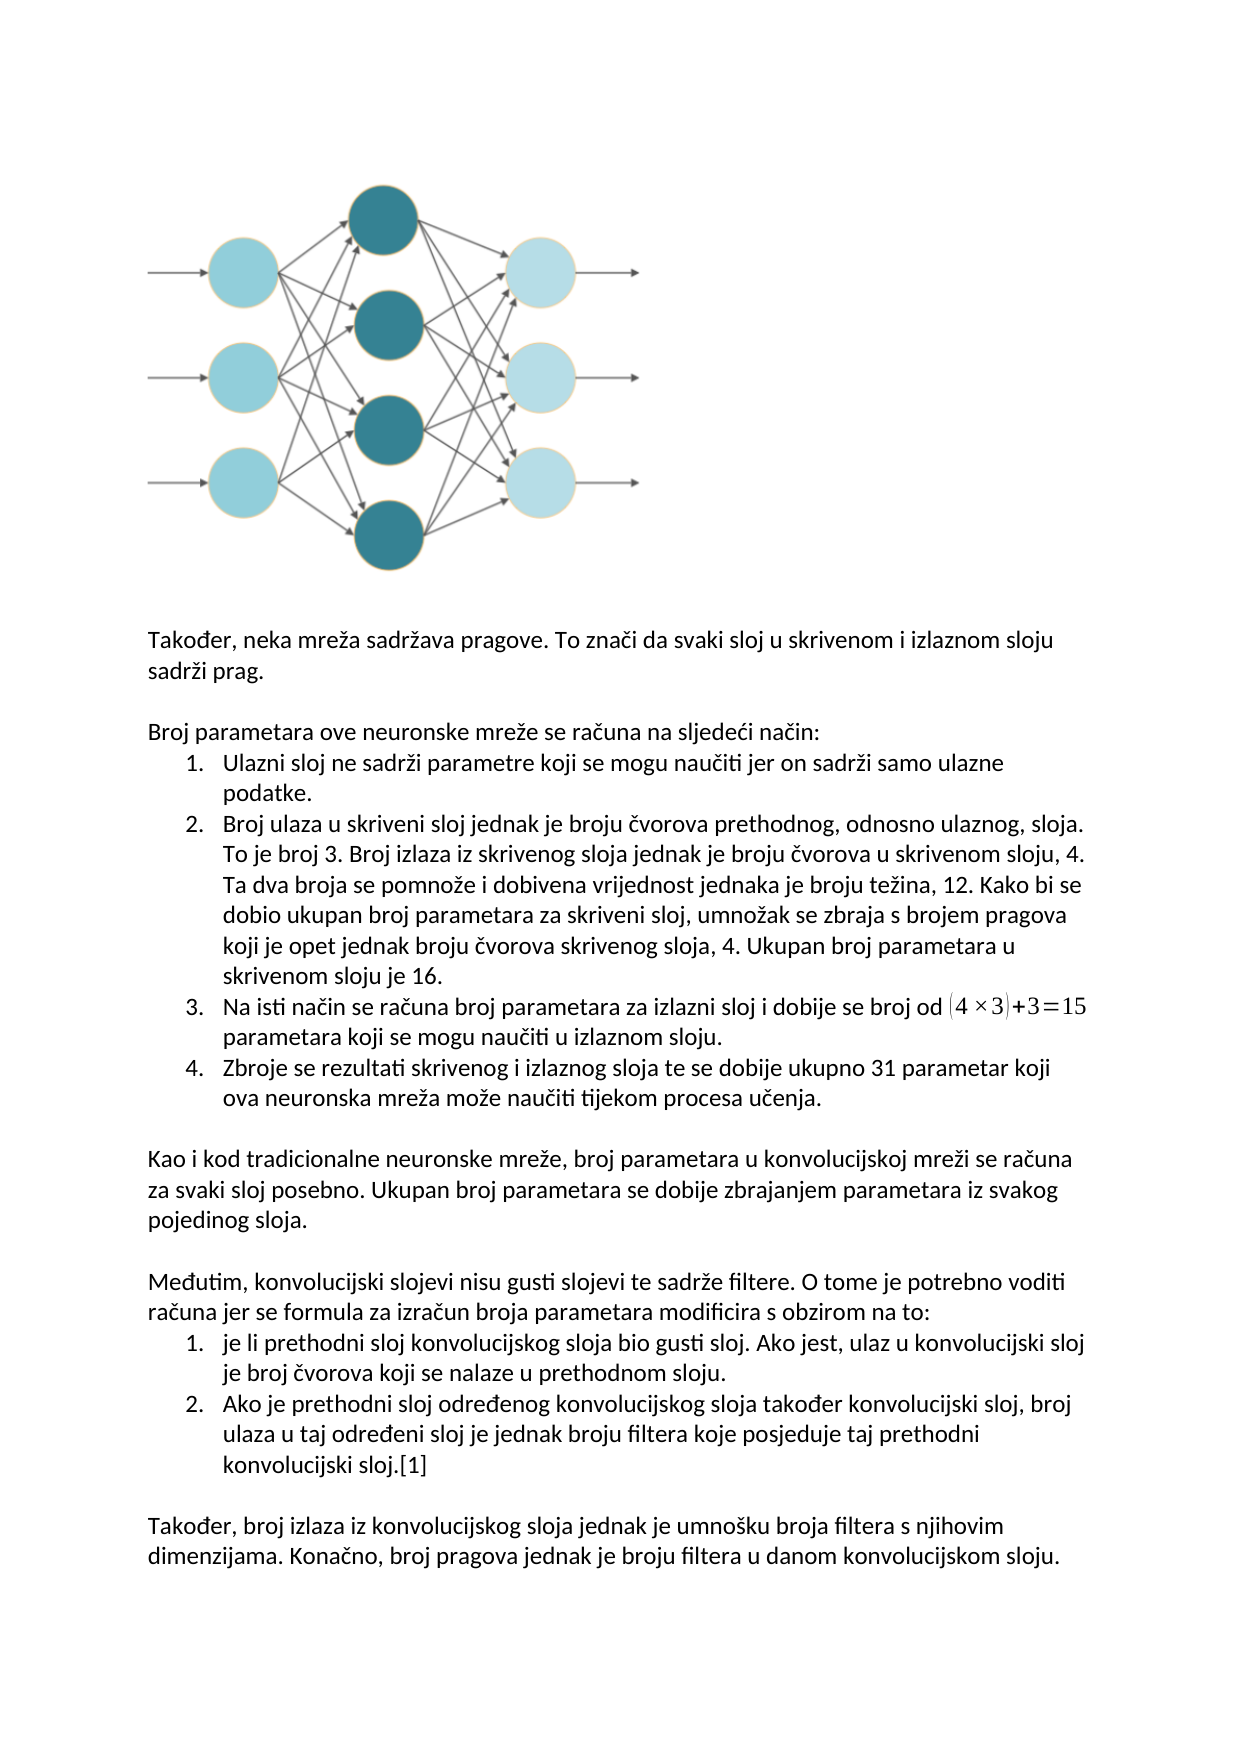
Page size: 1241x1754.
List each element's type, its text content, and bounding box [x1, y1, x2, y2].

text Kao i kod tradicionalne neuronske mreže, broj parametara u konvolucijskoj mreži se računa za svaki sloj posebno. Ukupan broj parametara se dobije zbrajanjem parametara iz svakog pojedinog sloja. [148, 1144, 1093, 1235]
text Također, broj izlaza iz konvolucijskog sloja jednak je umnošku broja filtera s njihovim dimenzijama. Konačno, broj pragova jednak je broju filtera u danom konvolucijskom sloju. [148, 1510, 1093, 1571]
text Također, neka mreža sadržava pragove. To znači da svaki sloj u skrivenom i izlaznom sloju sadrži prag. [148, 625, 1093, 686]
list Ako je prethodni sloj određenog konvolucijskog sloja također konvolucijski sloj, broj ulaza u taj određeni sloj je jednak broju filtera koje posjeduje taj prethodni konvolucijski sloj.[1] [185, 1388, 1093, 1479]
picture [147, 147, 666, 595]
text Međutim, konvolucijski slojevi nisu gusti slojevi te sadrže filtere. O tome je potrebno voditi računa jer se formula za izračun broja parametara modificira s obzirom na to: [148, 1266, 1093, 1327]
list Zbroje se rezultati skrivenog i izlaznog sloja te se dobije ukupno 31 parametar koji ova neuronska mreža može naučiti tijekom procesa učenja. [185, 1052, 1093, 1113]
list Ulazni sloj ne sadrži parametre koji se mogu naučiti jer on sadrži samo ulazne podatke. [185, 747, 1093, 808]
list je li prethodni sloj konvolucijskog sloja bio gusti sloj. Ako jest, ulaz u konvolucijski sloj je broj čvorova koji se nalaze u prethodnom sloju. [185, 1327, 1093, 1388]
text Broj parametara ove neuronske mreže se računa na sljedeći način: [148, 716, 1093, 747]
list Broj ulaza u skriveni sloj jednak je broju čvorova prethodnog, odnosno ulaznog, sloja. To je broj 3. Broj izlaza iz skrivenog sloja jednak je broju čvorova u skrivenom sloju, 4. Ta dva broja se pomnože i dobivena vrijednost jednaka je broju težina, 12. Kako bi se dobio ukupan broj parametara za skriveni sloj, umnožak se zbraja s brojem pragova koji je opet jednak broju čvorova skrivenog sloja, 4. Ukupan broj parametara u skrivenom sloju je 16. [185, 808, 1093, 991]
list Na isti način se računa broj parametara za izlazni sloj i dobije se broj od parametara koji se mogu naučiti u izlaznom sloju. [185, 991, 1093, 1052]
